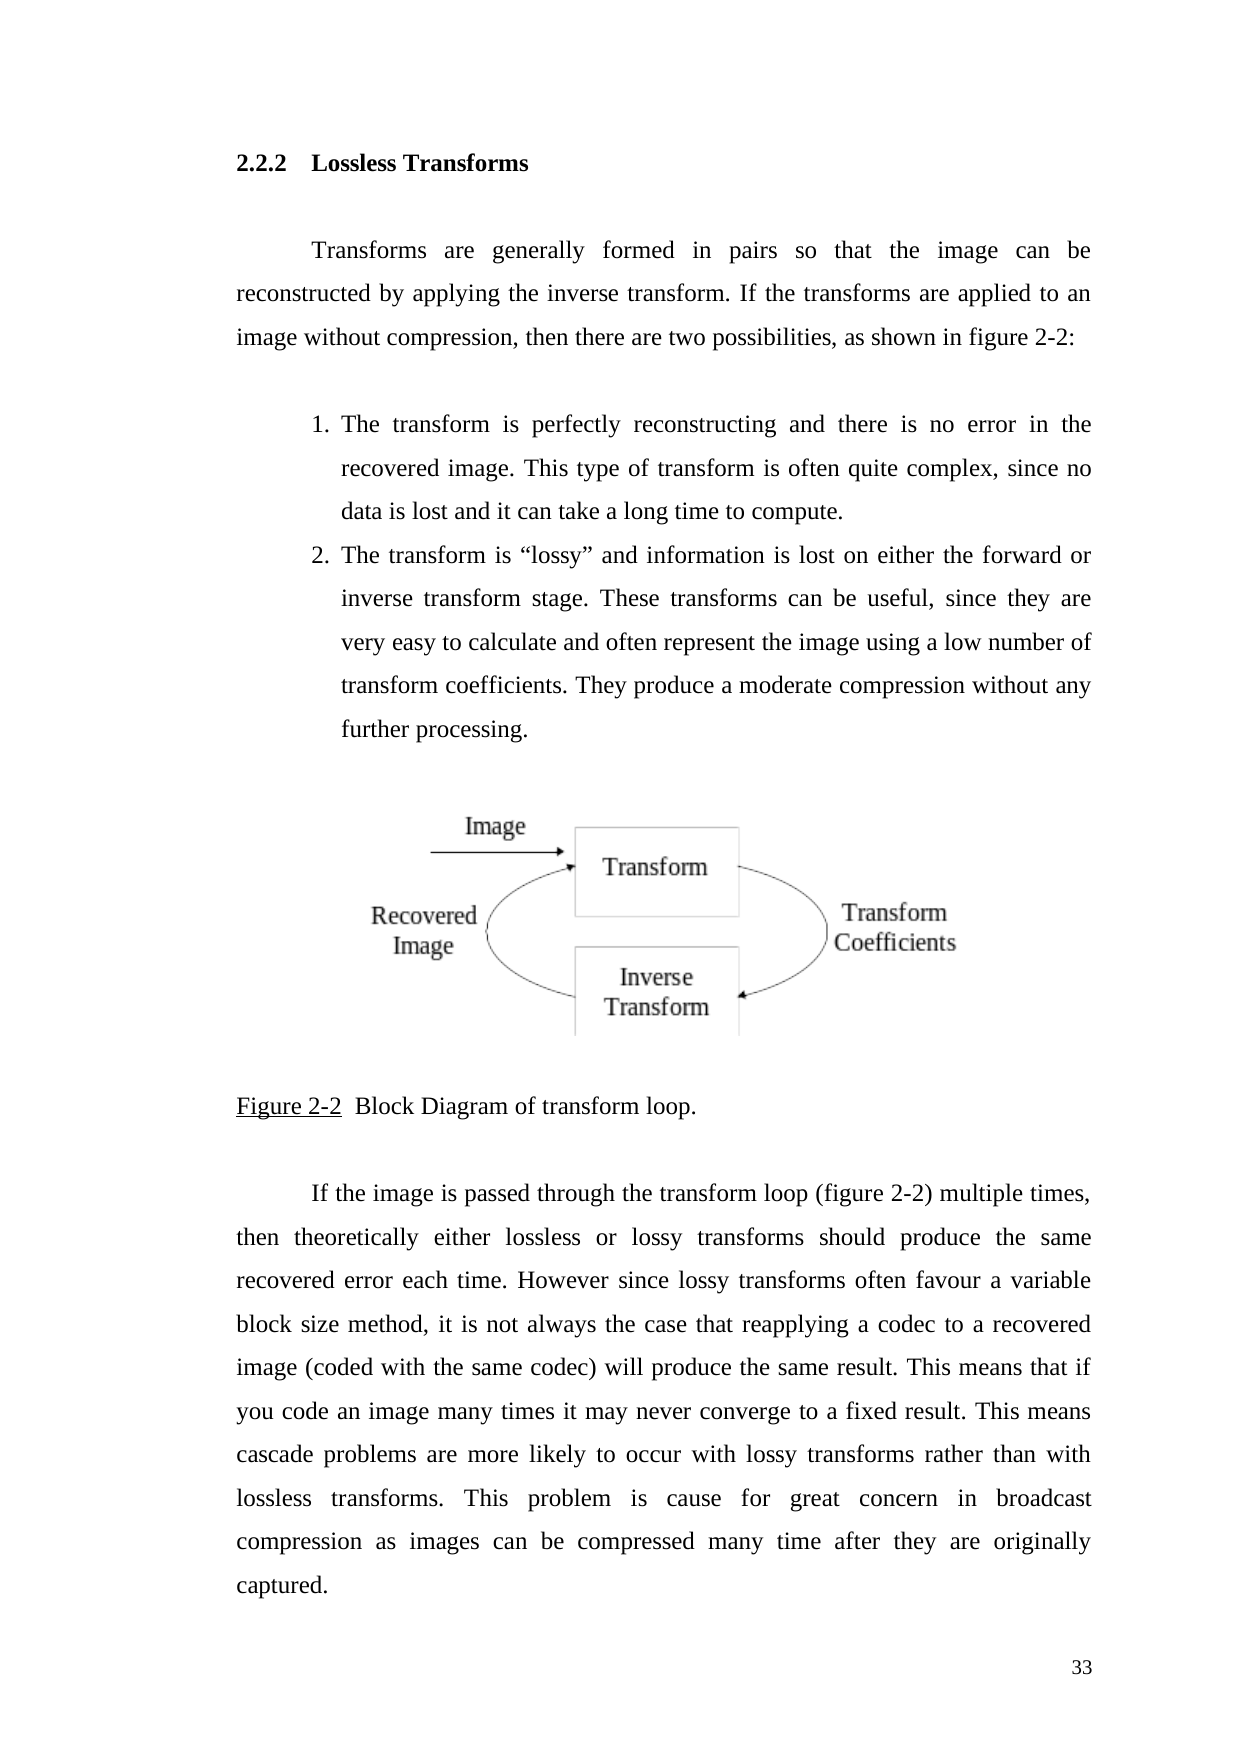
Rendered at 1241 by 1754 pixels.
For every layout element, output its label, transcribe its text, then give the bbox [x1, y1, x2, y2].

list Lossless Transforms [236, 148, 1092, 177]
text Transforms are generally formed in pairs so that the image can be reconstructed by applying the inverse transform. If the transforms are applied to an image without compression, then there are two possibilities, as shown in figure 2-2: [236, 235, 1092, 351]
list The transform is “lossy” and information is lost on either the forward or inverse transform stage. These transforms can be useful, since they are very easy to calculate and often represent the image using a low number of transform coefficients. They produce a moderate compression without any further processing. [311, 539, 1092, 743]
list The transform is perfectly reconstructing and there is no error in the recovered image. This type of transform is often quite complex, since no data is lost and it can take a long time to compute. [311, 409, 1092, 525]
text If the image is passed through the transform loop (figure 2-2) multiple times, then theoretically either lossless or lossy transforms should produce the same recovered error each time. However since lossy transforms often favour a variable block size method, it is not always the case that reapplying a codec to a recovered image (coded with the same codec) will produce the same result. This means that if you code an image many times it may never converge to a fixed result. This means cascade problems are more likely to occur with lossy transforms rather than with lossless transforms. This problem is cause for great concern in broadcast compression as images can be compressed many time after they are originally captured. [236, 1178, 1092, 1599]
text Figure 2-2 Block Diagram of transform loop. [236, 1091, 1092, 1120]
